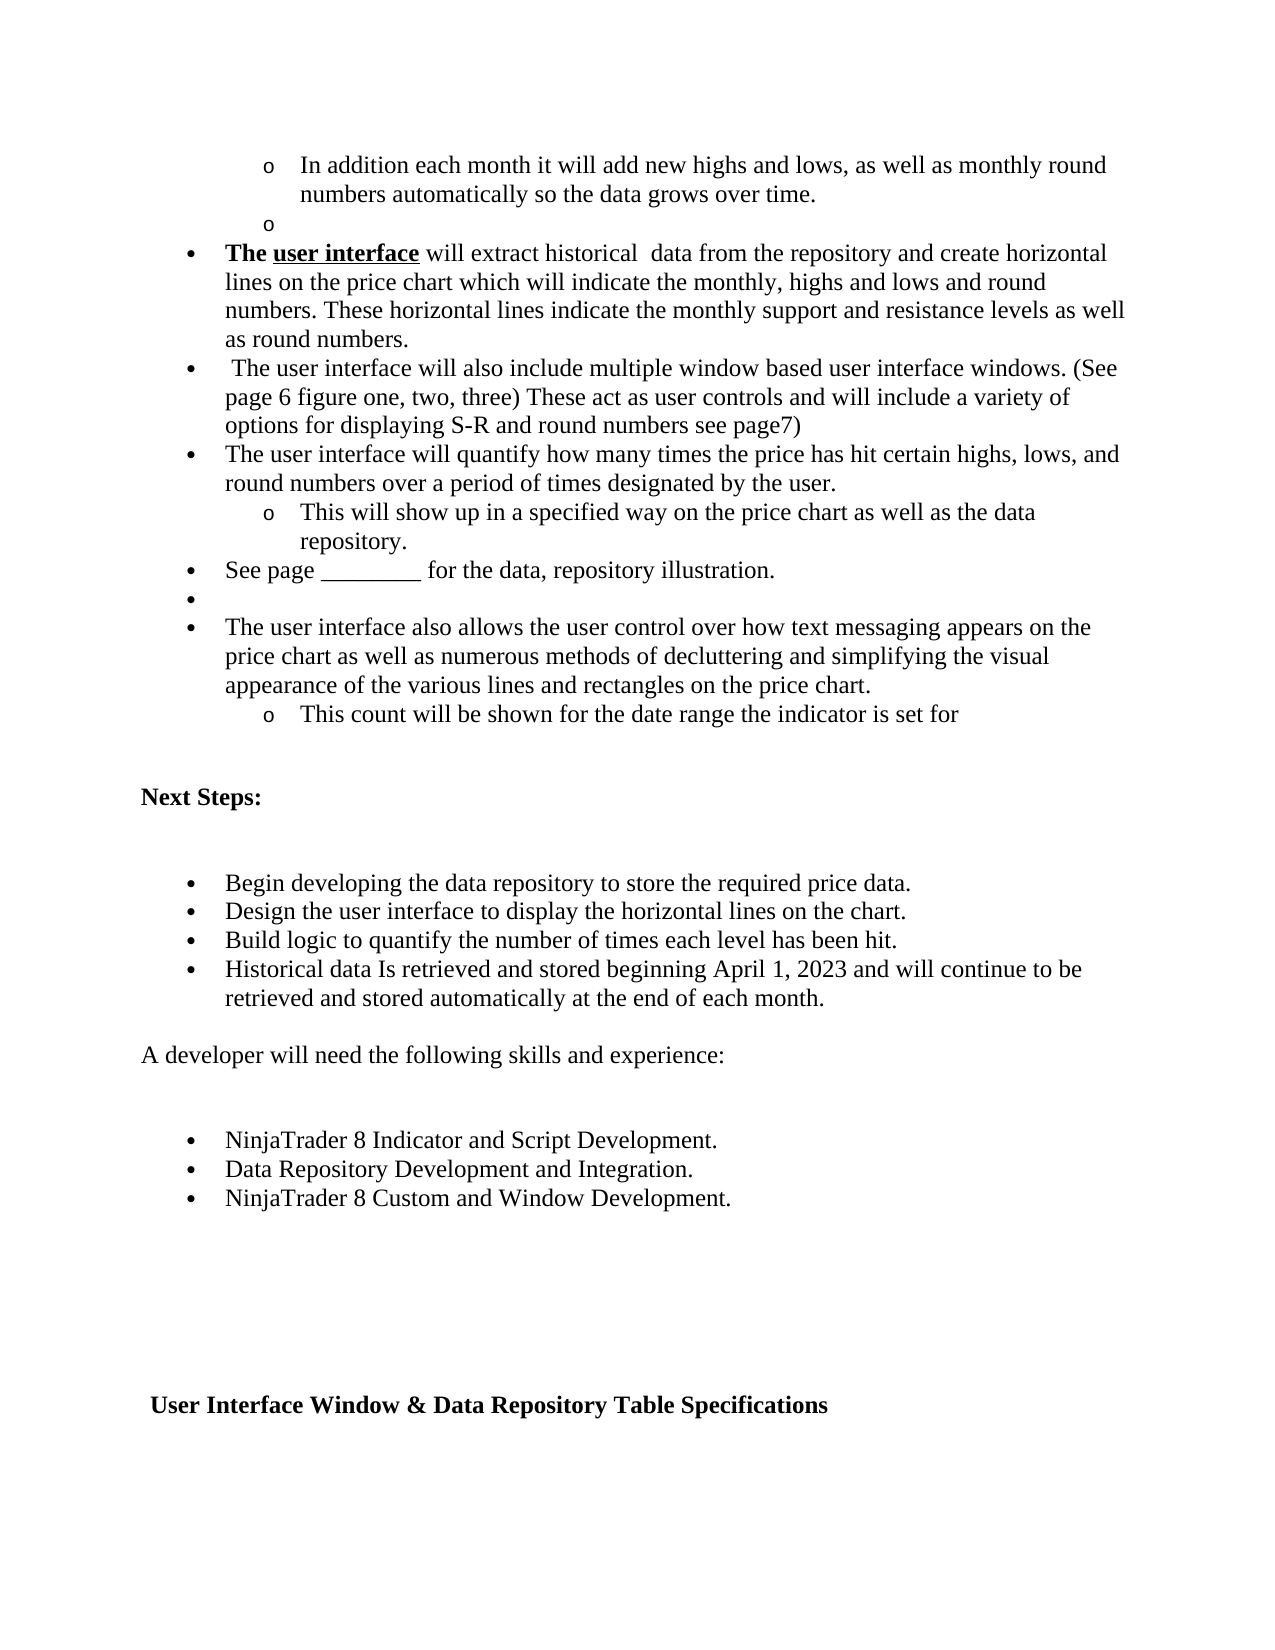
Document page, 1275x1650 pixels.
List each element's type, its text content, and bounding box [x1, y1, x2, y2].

text A developer will need the following skills and experience: [141, 1040, 1131, 1069]
list The user interface will extract historical data from the repository and create horizontal lines on the price chart which will indicate the monthly, highs and lows and round numbers. These horizontal lines indicate the monthly support and resistance levels as well as round numbers. [187, 238, 1131, 353]
list The user interface will also include multiple window based user interface windows. (See page 6 figure one, two, three) These act as user controls and will include a variety of options for displaying S-R and round numbers see page7) [187, 353, 1131, 439]
list Begin developing the data repository to store the required price data. [187, 868, 1131, 896]
text User Interface Window & Data Repository Table Specifications [150, 1391, 1125, 1419]
list In addition each month it will add new highs and lows, as well as monthly round numbers automatically so the data grows over time. [262, 150, 1131, 208]
list Design the user interface to display the horizontal lines on the chart. [187, 896, 1131, 925]
list This count will be shown for the date range the indicator is set for [262, 699, 1131, 728]
list Historical data Is retrieved and stored beginning April 1, 2023 and will continue to be retrieved and stored automatically at the end of each month. [187, 954, 1131, 1011]
list Data Repository Development and Integration. [187, 1154, 1131, 1183]
list NinjaTrader 8 Custom and Window Development. [187, 1183, 1131, 1212]
list This will show up in a specified way on the price chart as well as the data repository. [262, 497, 1131, 555]
list The user interface also allows the user control over how text messaging appears on the price chart as well as numerous methods of decluttering and simplifying the visual appearance of the various lines and rectangles on the price chart. [187, 612, 1131, 699]
list Build logic to quantify the number of times each level has been hit. [187, 925, 1131, 954]
list See page ________ for the data, repository illustration. [187, 555, 1131, 584]
list The user interface will quantify how many times the price has hit certain highs, lows, and round numbers over a period of times designated by the user. [187, 439, 1131, 497]
list NinjaTrader 8 Indicator and Script Development. [187, 1126, 1131, 1154]
text Next Steps: [141, 782, 1131, 811]
